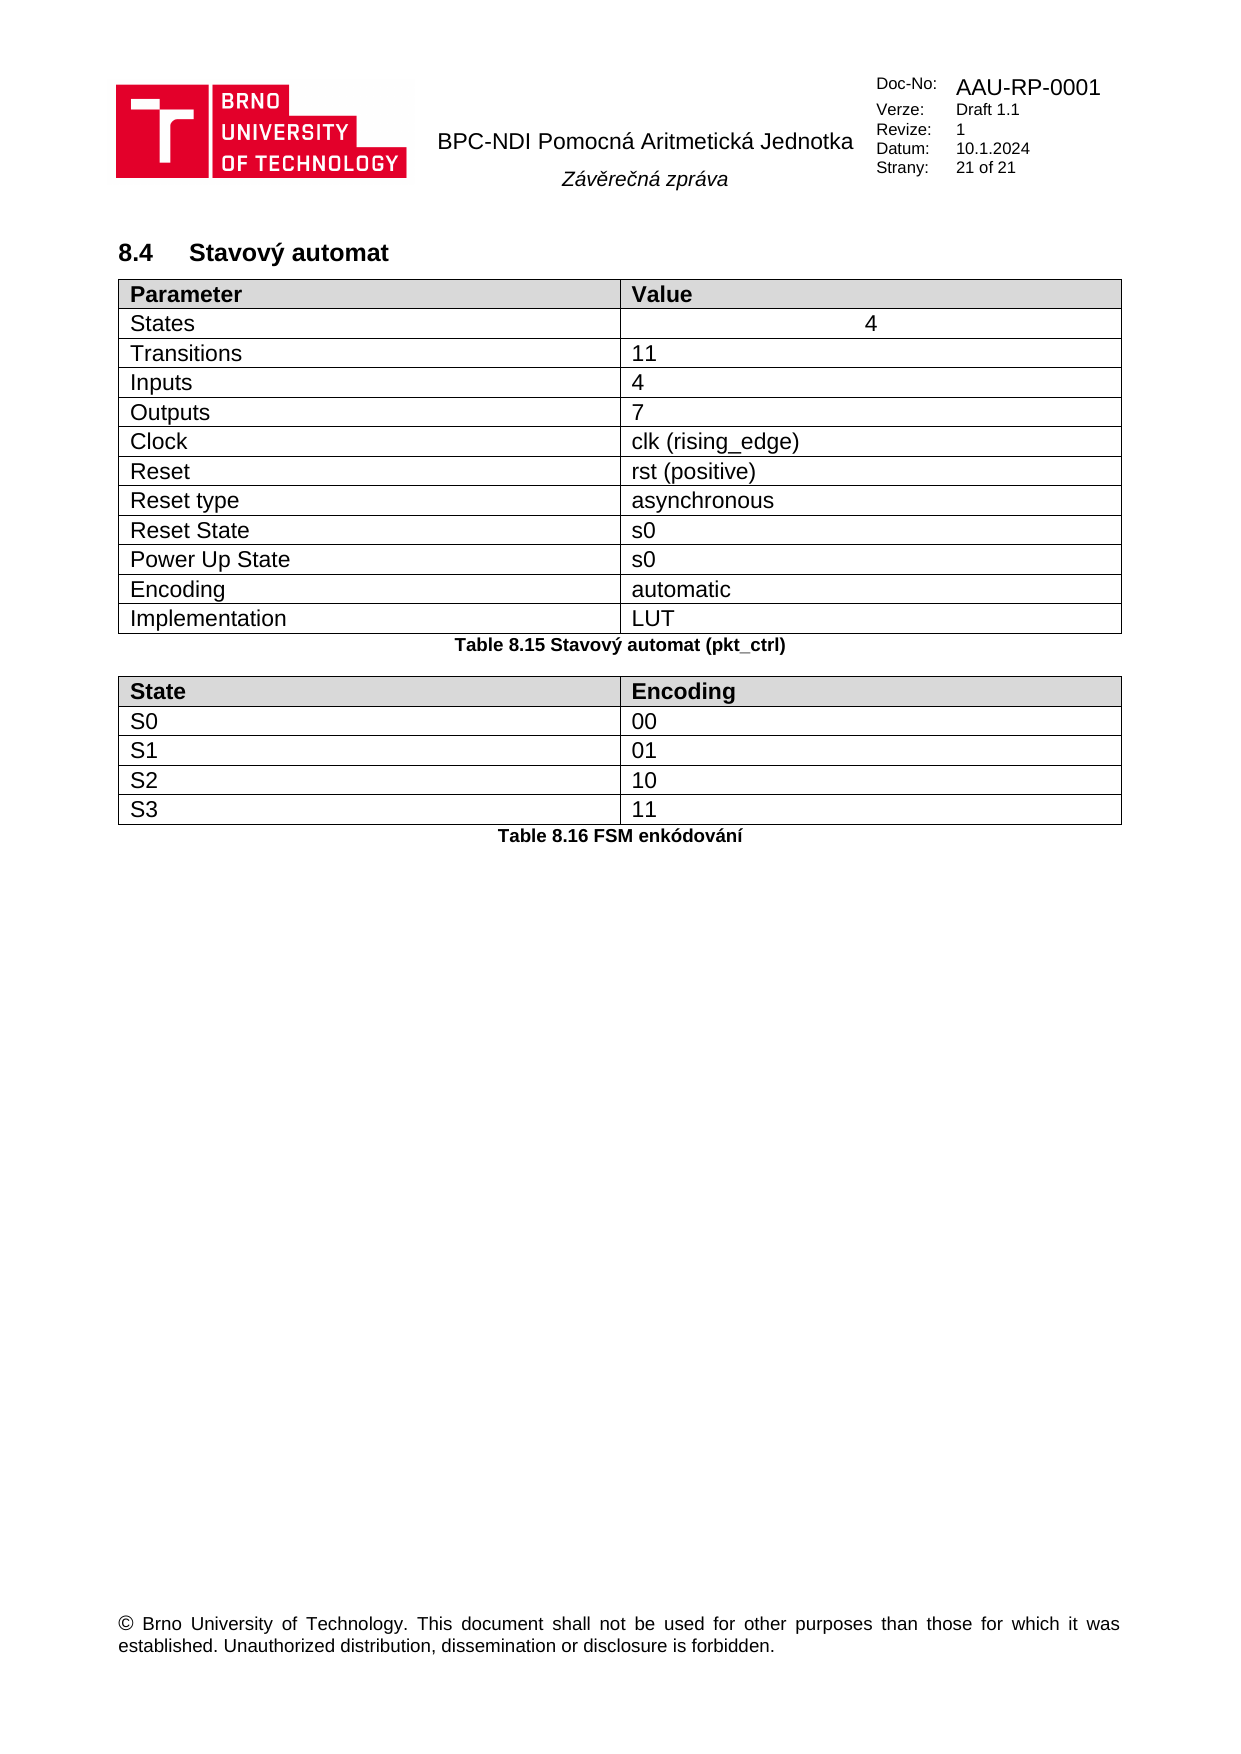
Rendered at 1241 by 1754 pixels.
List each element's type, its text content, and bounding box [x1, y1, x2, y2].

table_header Encoding [621, 677, 1121, 706]
table_cell Reset State [119, 516, 620, 544]
table_cell s0 [621, 545, 1121, 574]
table_header Parameter [119, 280, 620, 308]
table_cell clk (rising_edge) [621, 427, 1121, 456]
table_cell Inputs [119, 368, 620, 397]
table_cell Clock [119, 427, 620, 456]
table_cell 00 [621, 707, 1121, 735]
table_cell S3 [119, 795, 620, 823]
table_cell S2 [119, 766, 620, 794]
table_cell 4 [621, 368, 1121, 397]
picture [106, 79, 415, 185]
table_header Value [621, 280, 1121, 308]
table_cell Reset [119, 457, 620, 485]
table_cell 10 [621, 766, 1121, 794]
subtitle Stavový automat [118, 238, 1122, 266]
table_cell 11 [621, 339, 1121, 367]
table_cell 4 [621, 309, 1121, 338]
table_cell 11 [621, 795, 1121, 823]
table_cell Power Up State [119, 545, 620, 574]
table_cell asynchronous [621, 486, 1121, 515]
table_cell 01 [621, 736, 1121, 764]
table_cell LUT [621, 604, 1121, 633]
table_cell Implementation [119, 604, 620, 633]
table_cell S0 [119, 707, 620, 735]
table_cell Reset type [119, 486, 620, 515]
table_cell 7 [621, 398, 1121, 426]
table_cell States [119, 309, 620, 338]
table_cell Transitions [119, 339, 620, 367]
table_header State [119, 677, 620, 706]
table_cell s0 [621, 516, 1121, 544]
table_cell Encoding [119, 575, 620, 603]
table_cell Outputs [119, 398, 620, 426]
table_cell automatic [621, 575, 1121, 603]
table_cell S1 [119, 736, 620, 764]
table_cell rst (positive) [621, 457, 1121, 485]
